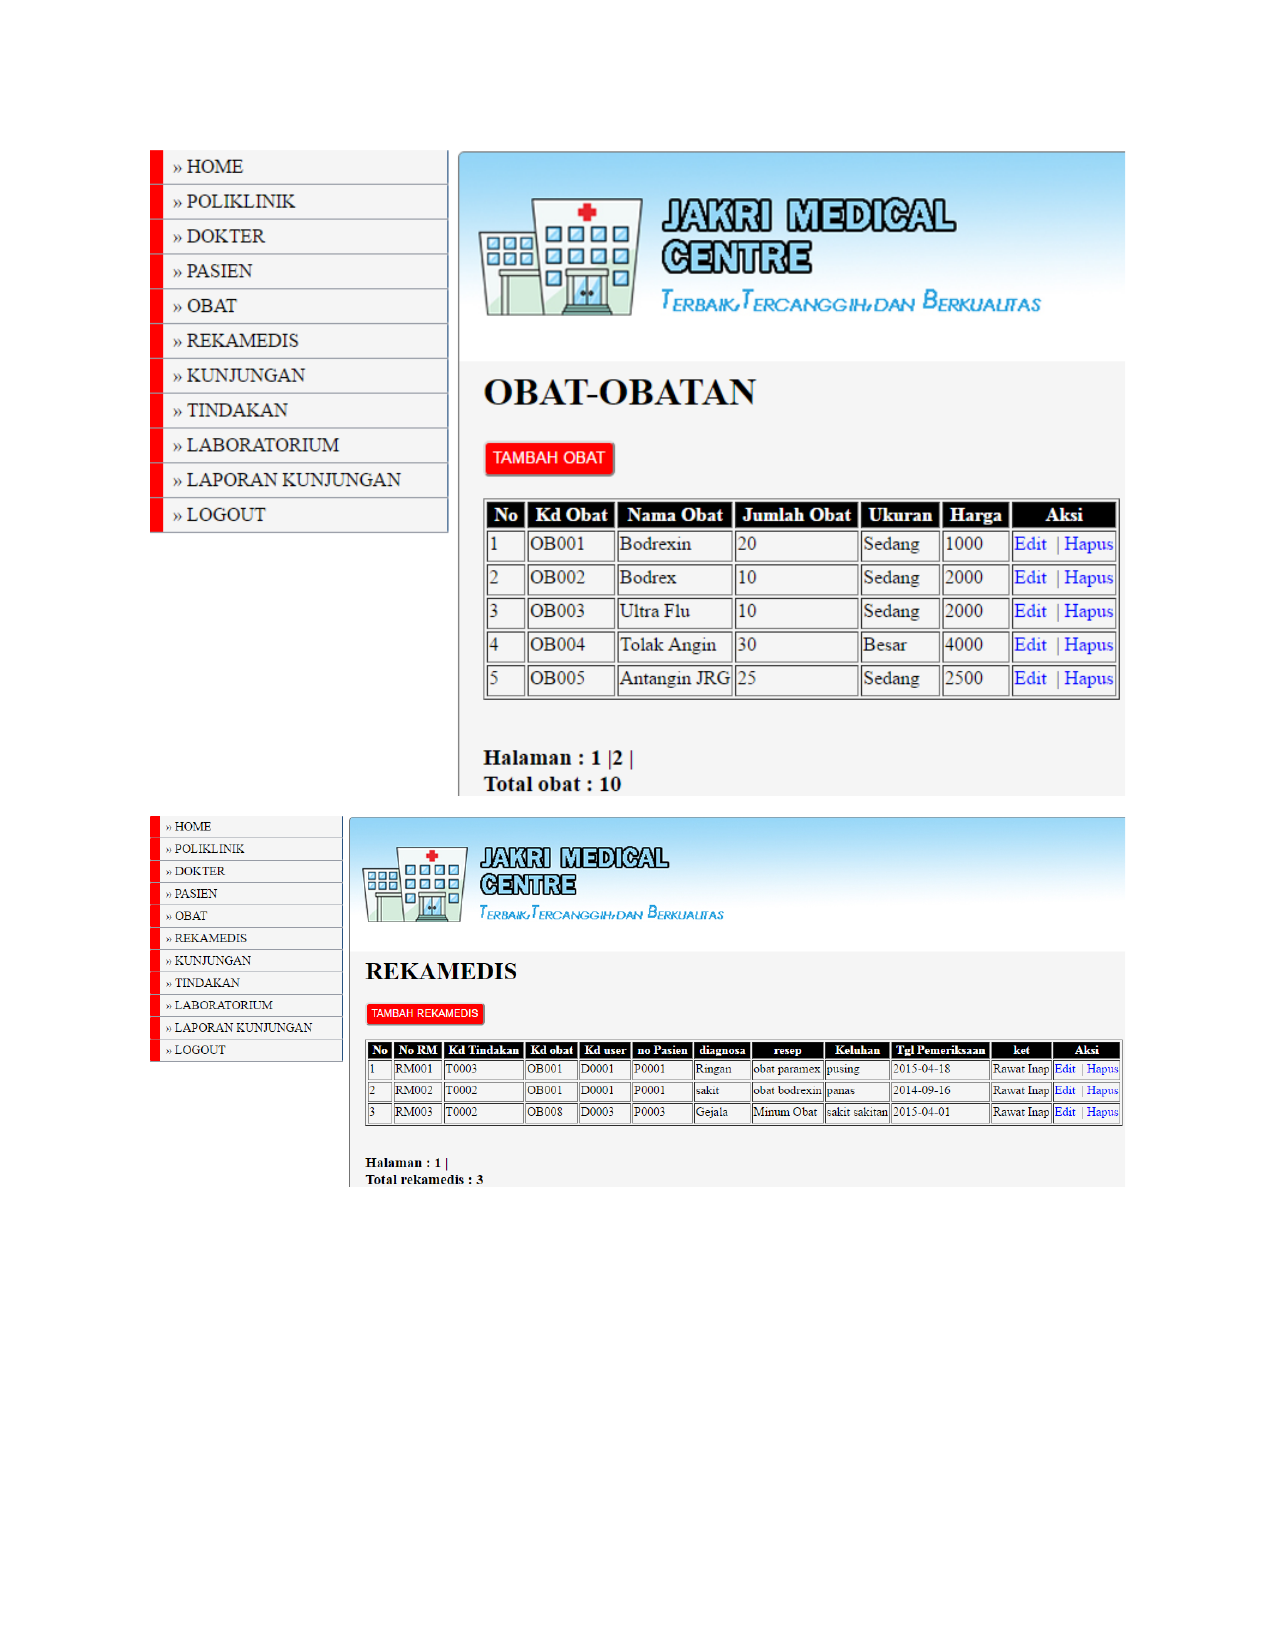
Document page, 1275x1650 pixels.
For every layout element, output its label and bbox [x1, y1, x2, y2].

picture [150, 814, 1125, 1187]
picture [150, 150, 1125, 796]
